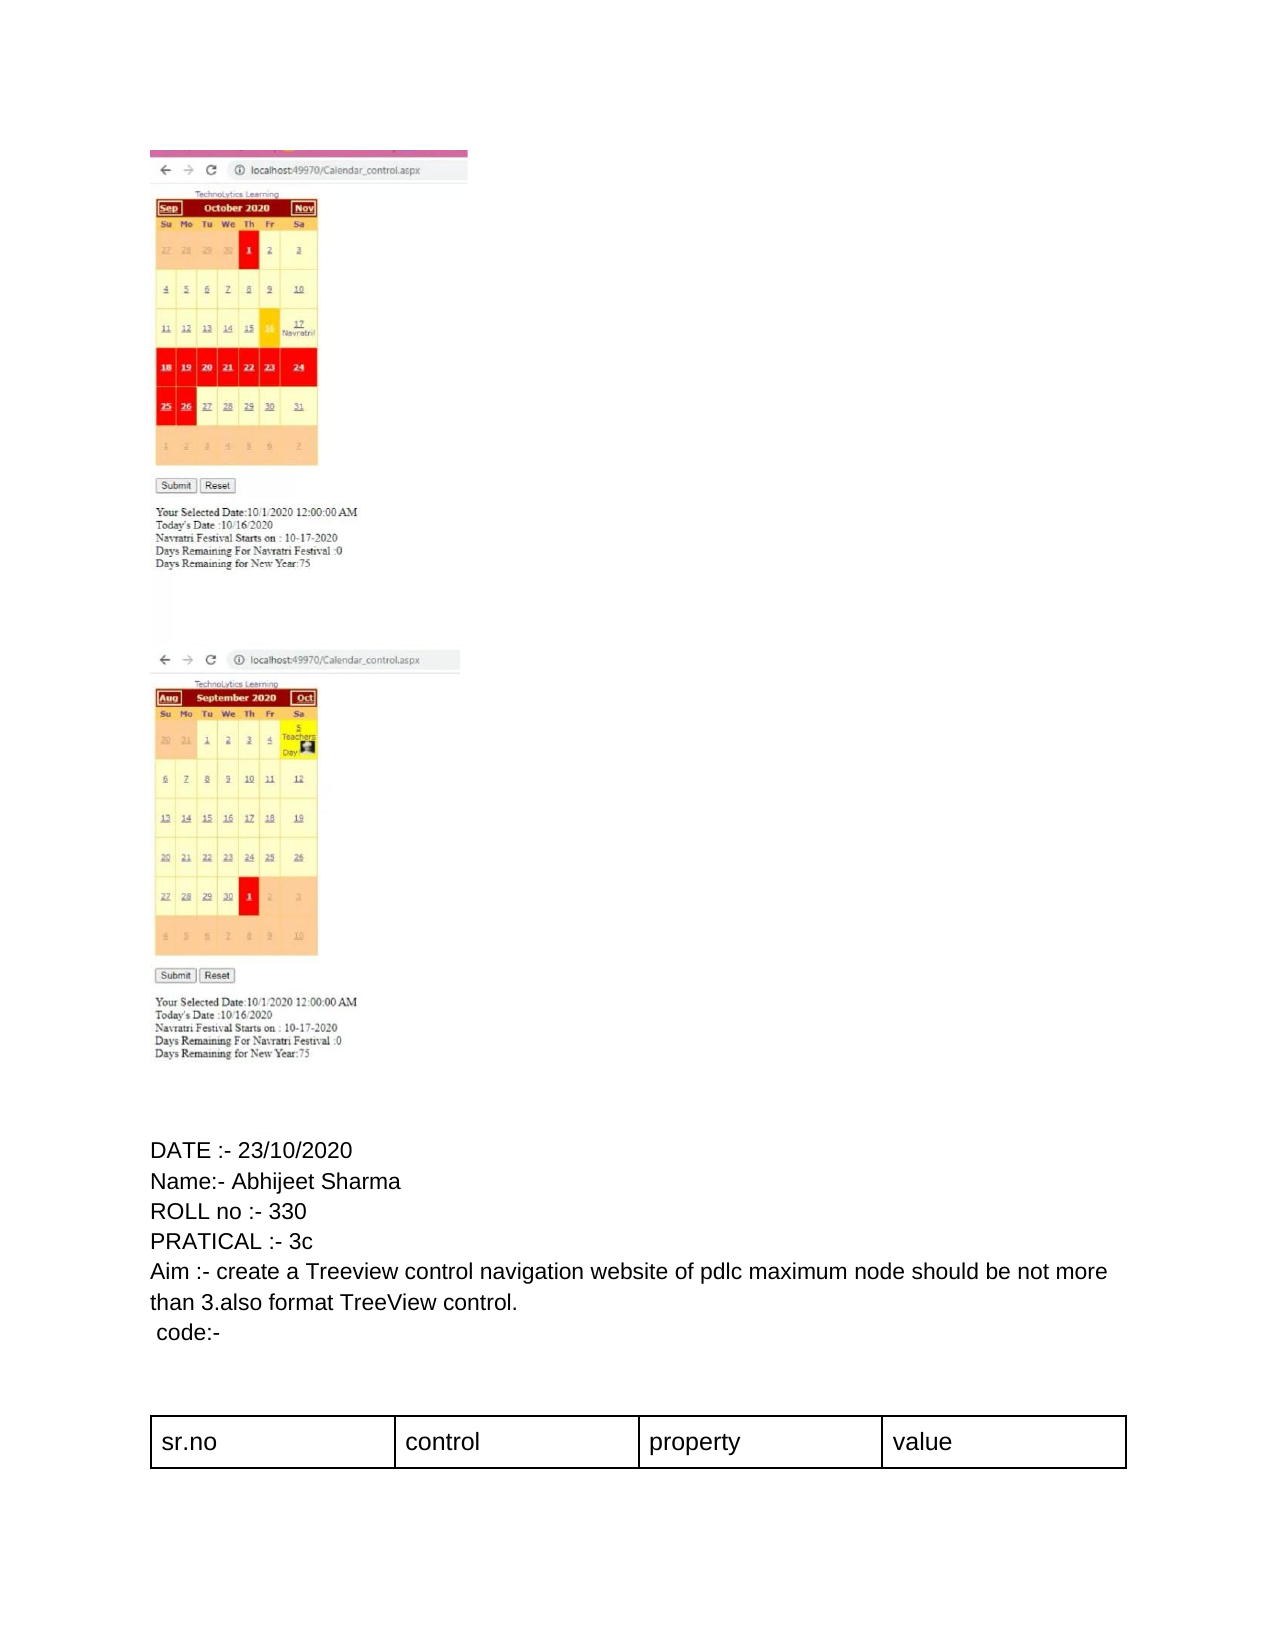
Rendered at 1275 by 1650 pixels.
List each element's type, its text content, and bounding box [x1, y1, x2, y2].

text Name:- Abhijeet Sharma [150, 1168, 1125, 1194]
text PRATICAL :- 3c [150, 1228, 1125, 1254]
table_header property [640, 1417, 881, 1467]
picture [150, 150, 468, 646]
text code:- [150, 1319, 1125, 1345]
text DATE :- 23/10/2020 [150, 1137, 1125, 1164]
table_header control [396, 1417, 638, 1467]
table_header value [883, 1417, 1125, 1467]
text ROLL no :- 330 [150, 1198, 1125, 1224]
table_header sr.no [152, 1417, 394, 1467]
picture [150, 649, 461, 1134]
text Aim :- create a Treeview control navigation website of pdlc maximum node should be not more than 3.also format TreeView control. [150, 1258, 1125, 1315]
